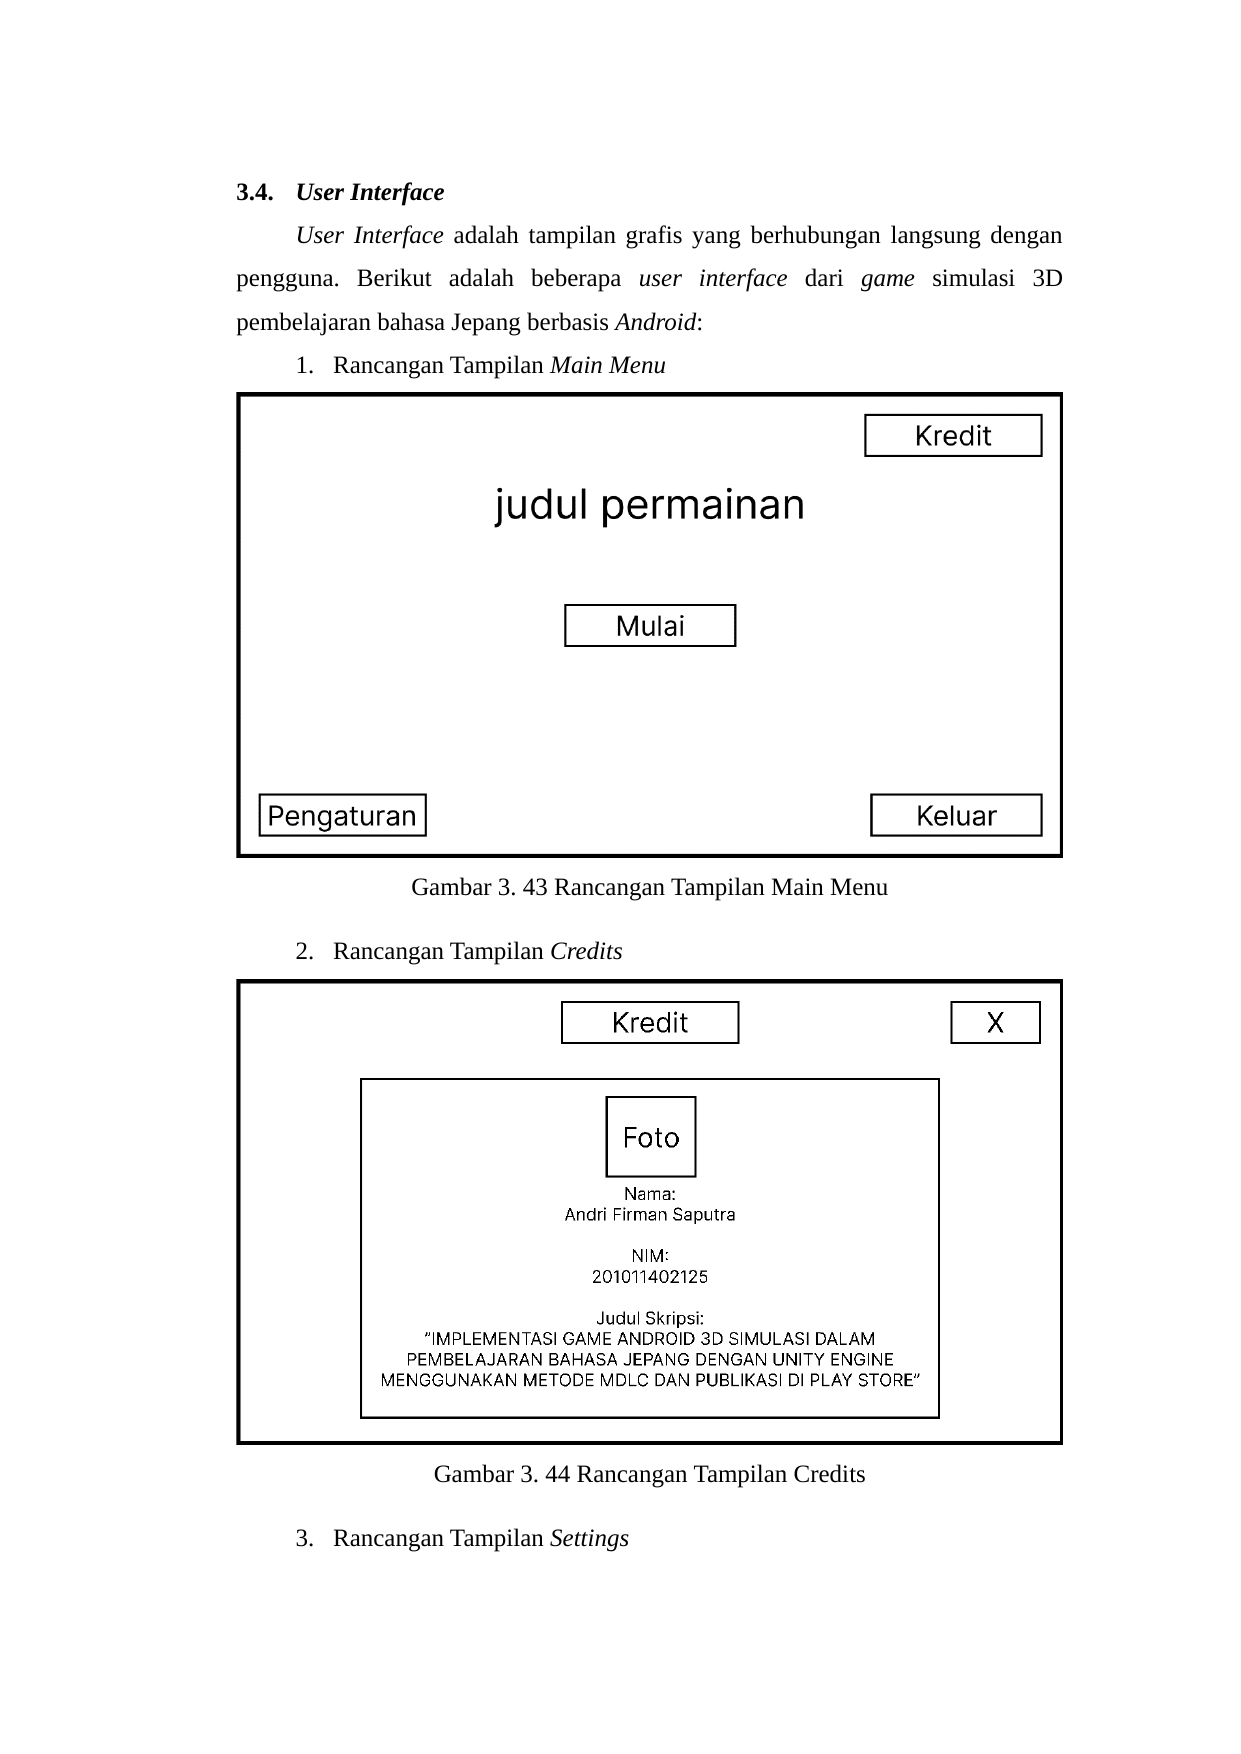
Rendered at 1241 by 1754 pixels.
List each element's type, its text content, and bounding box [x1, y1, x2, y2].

list Rancangan Tampilan Main Menu [295, 350, 1063, 378]
list Rancangan Tampilan Credits [295, 936, 1063, 965]
text Gambar 3. 43 Rancangan Tampilan Main Menu [236, 872, 1063, 901]
text Gambar 3. 44 Rancangan Tampilan Credits [236, 1459, 1063, 1488]
picture [236, 979, 1063, 1445]
picture [236, 392, 1063, 858]
list Rancangan Tampilan Settings [295, 1523, 1063, 1552]
subtitle User Interface [236, 177, 1063, 206]
